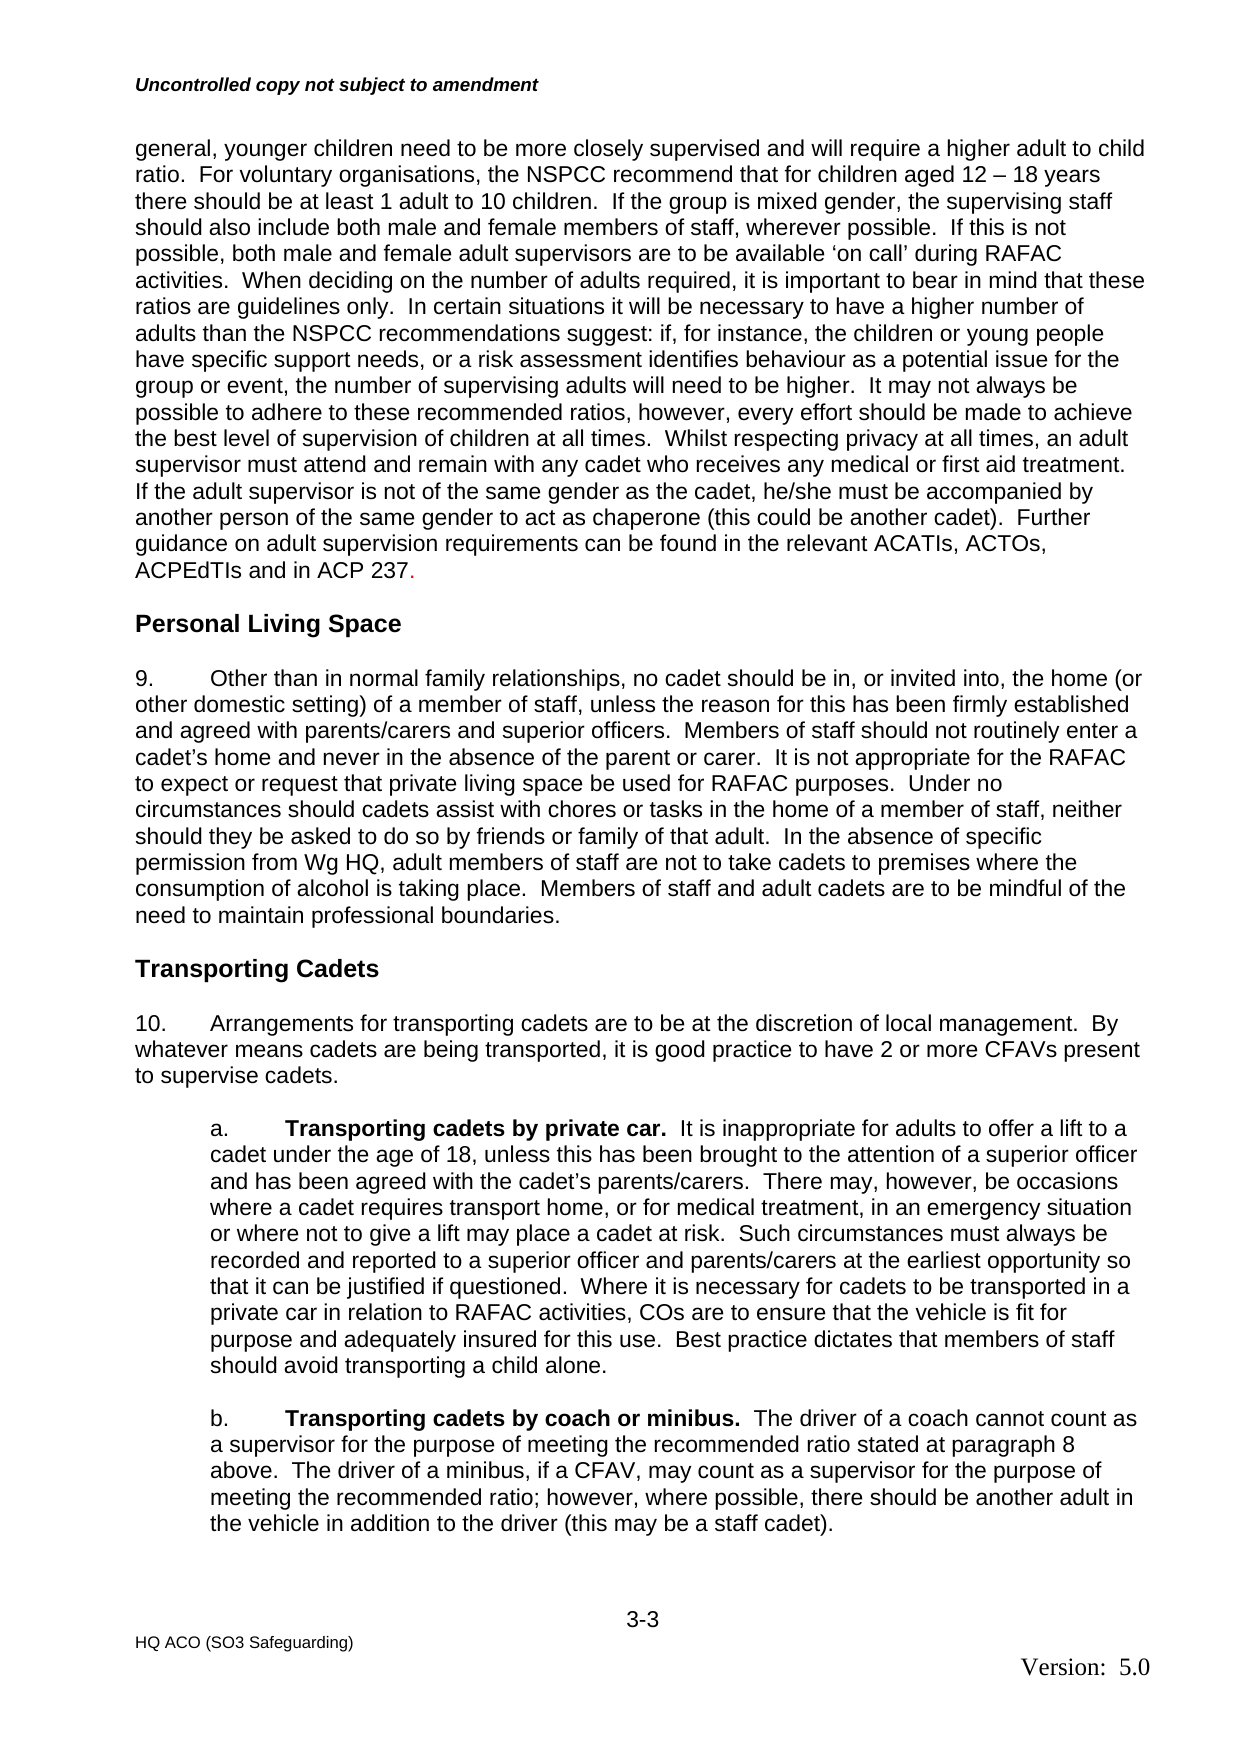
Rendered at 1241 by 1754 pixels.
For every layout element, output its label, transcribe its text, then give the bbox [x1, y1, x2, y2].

text 10. Arrangements for transporting cadets are to be at the discretion of local management. By whatever means cadets are being transported, it is good practice to have 2 or more CFAVs present to supervise cadets. [135, 1009, 1150, 1088]
text Transporting Cadets [135, 954, 1150, 983]
text 9. Other than in normal family relationships, no cadet should be in, or invited into, the home (or other domestic setting) of a member of staff, unless the reason for this has been firmly established and agreed with parents/carers and superior officers. Members of staff should not routinely enter a cadet’s home and never in the absence of the parent or carer. It is not appropriate for the RAFAC to expect or request that private living space be used for RAFAC purposes. Under no circumstances should cadets assist with chores or tasks in the home of a member of staff, neither should they be asked to do so by friends or family of that adult. In the absence of specific permission from Wg HQ, adult members of staff are not to take cadets to premises where the consumption of alcohol is taking place. Members of staff and adult cadets are to be mindful of the need to maintain professional boundaries. [135, 664, 1150, 928]
text b. Transporting cadets by coach or minibus. The driver of a coach cannot count as a supervisor for the purpose of meeting the recommended ratio stated at paragraph 8 above. The driver of a minibus, if a CFAV, may count as a supervisor for the purpose of meeting the recommended ratio; however, where possible, there should be another adult in the vehicle in addition to the driver (this may be a staff cadet). [210, 1405, 1150, 1537]
text Personal Living Space [135, 609, 1150, 638]
text a. Transporting cadets by private car. It is inappropriate for adults to offer a lift to a cadet under the age of 18, unless this has been brought to the attention of a superior officer and has been agreed with the cadet’s parents/carers. There may, however, be occasions where a cadet requires transport home, or for medical treatment, in an emergency situation or where not to give a lift may place a cadet at risk. Such circumstances must always be recorded and reported to a superior officer and parents/carers at the earliest opportunity so that it can be justified if questioned. Where it is necessary for cadets to be transported in a private car in relation to RAFAC activities, COs are to ensure that the vehicle is fit for purpose and adequately insured for this use. Best practice dictates that members of staff should avoid transporting a child alone. [210, 1115, 1150, 1378]
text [135, 135, 1150, 583]
